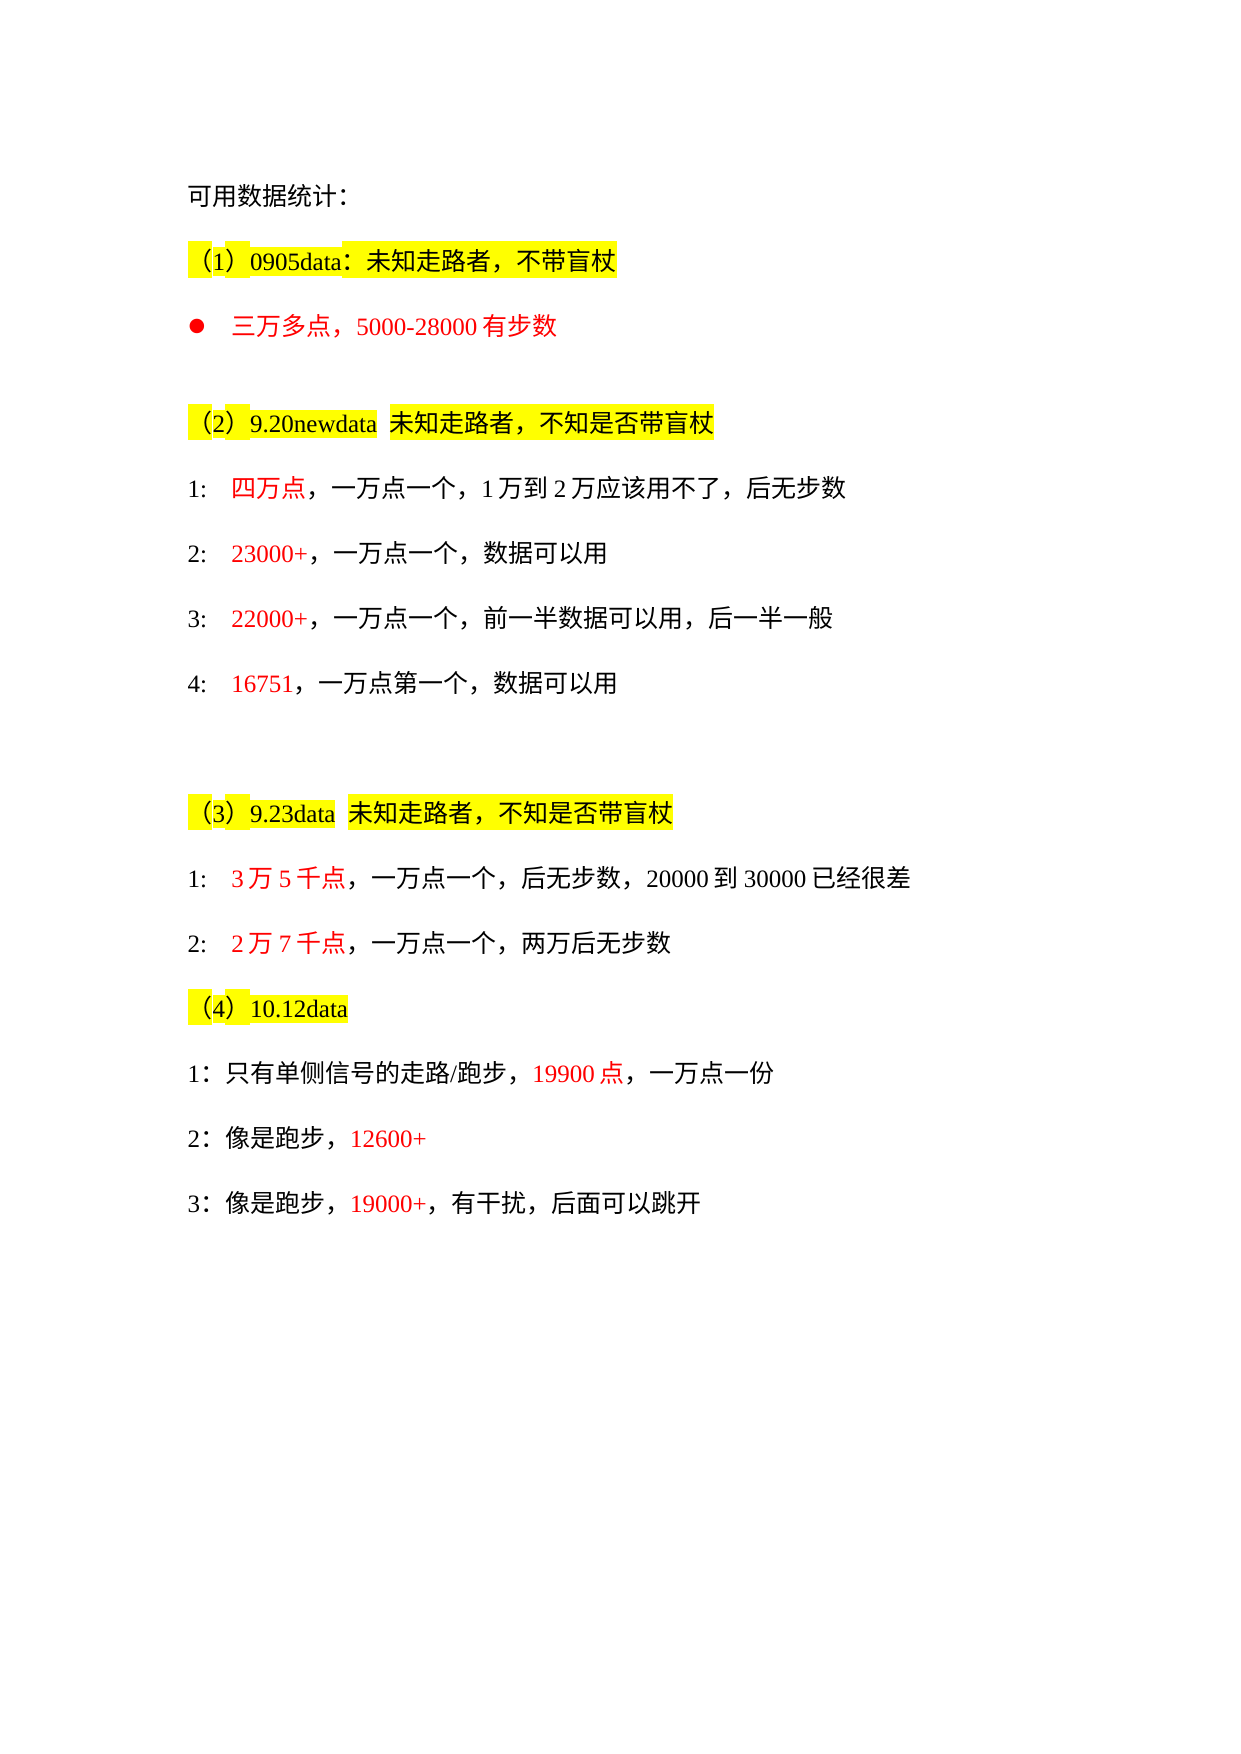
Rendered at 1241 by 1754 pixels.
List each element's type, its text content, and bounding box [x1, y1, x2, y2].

list 三万多点，5000-28000有步数 [187, 292, 1053, 357]
text 4: 16751，一万点第一个，数据可以用 [187, 649, 1053, 714]
text 2: 2万7千点，一万点一个，两万后无步数 [187, 909, 1053, 974]
text 2：像是跑步，12600+ [187, 1104, 1053, 1169]
text 1: 3万5千点，一万点一个，后无步数，20000到30000已经很差 [187, 844, 1053, 909]
text 可用数据统计： [187, 162, 1053, 227]
text （3）9.23data 未知走路者，不知是否带盲杖 [187, 779, 1053, 844]
text 1: 四万点，一万点一个，1万到2万应该用不了，后无步数 [187, 454, 1053, 519]
text 2: 23000+，一万点一个，数据可以用 [187, 519, 1053, 584]
text 3：像是跑步，19000+，有干扰，后面可以跳开 [187, 1169, 1053, 1234]
text 1：只有单侧信号的走路/跑步，19900点，一万点一份 [187, 1039, 1053, 1104]
text 3: 22000+，一万点一个，前一半数据可以用，后一半一般 [187, 584, 1053, 649]
text （2）9.20newdata 未知走路者，不知是否带盲杖 [187, 389, 1053, 454]
text （1）0905data：未知走路者，不带盲杖 [187, 227, 1053, 292]
text （4）10.12data [187, 974, 1053, 1039]
